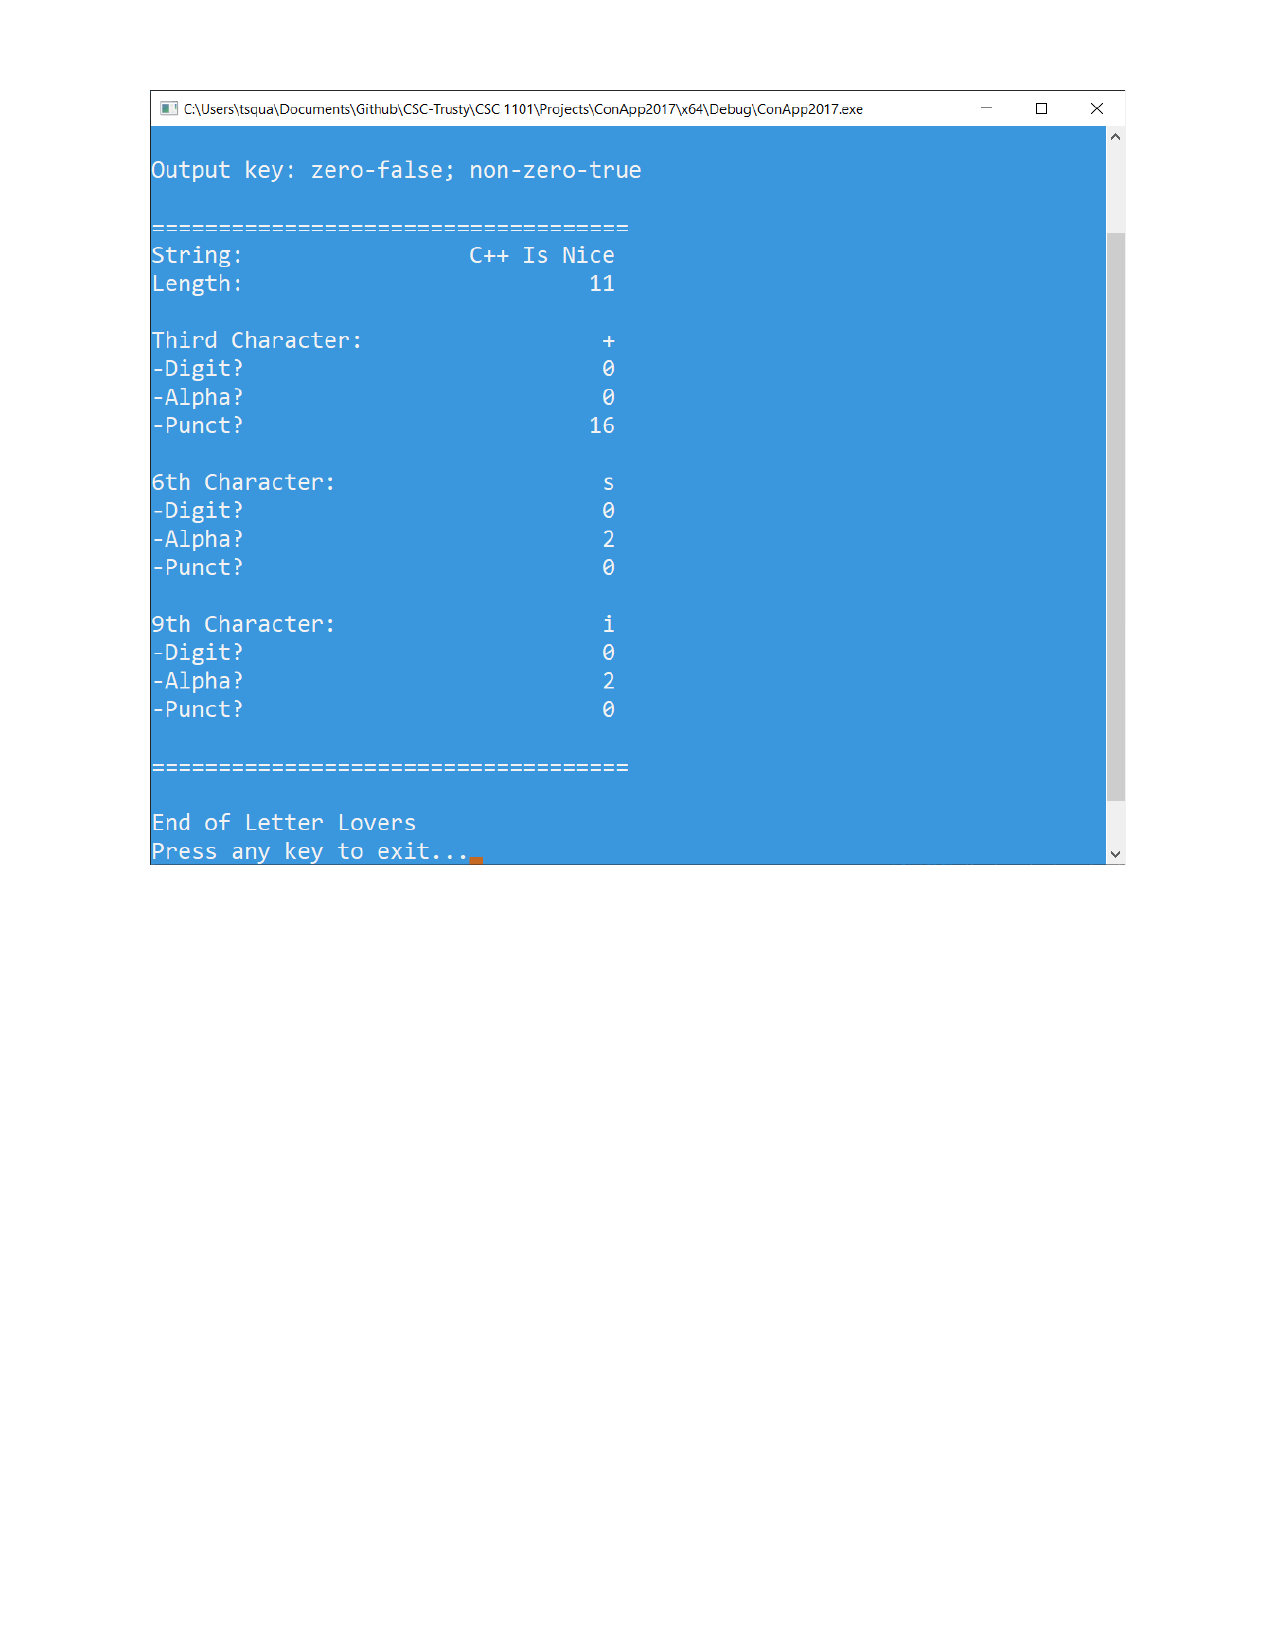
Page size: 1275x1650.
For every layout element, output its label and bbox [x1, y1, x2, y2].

picture [150, 90, 1125, 865]
